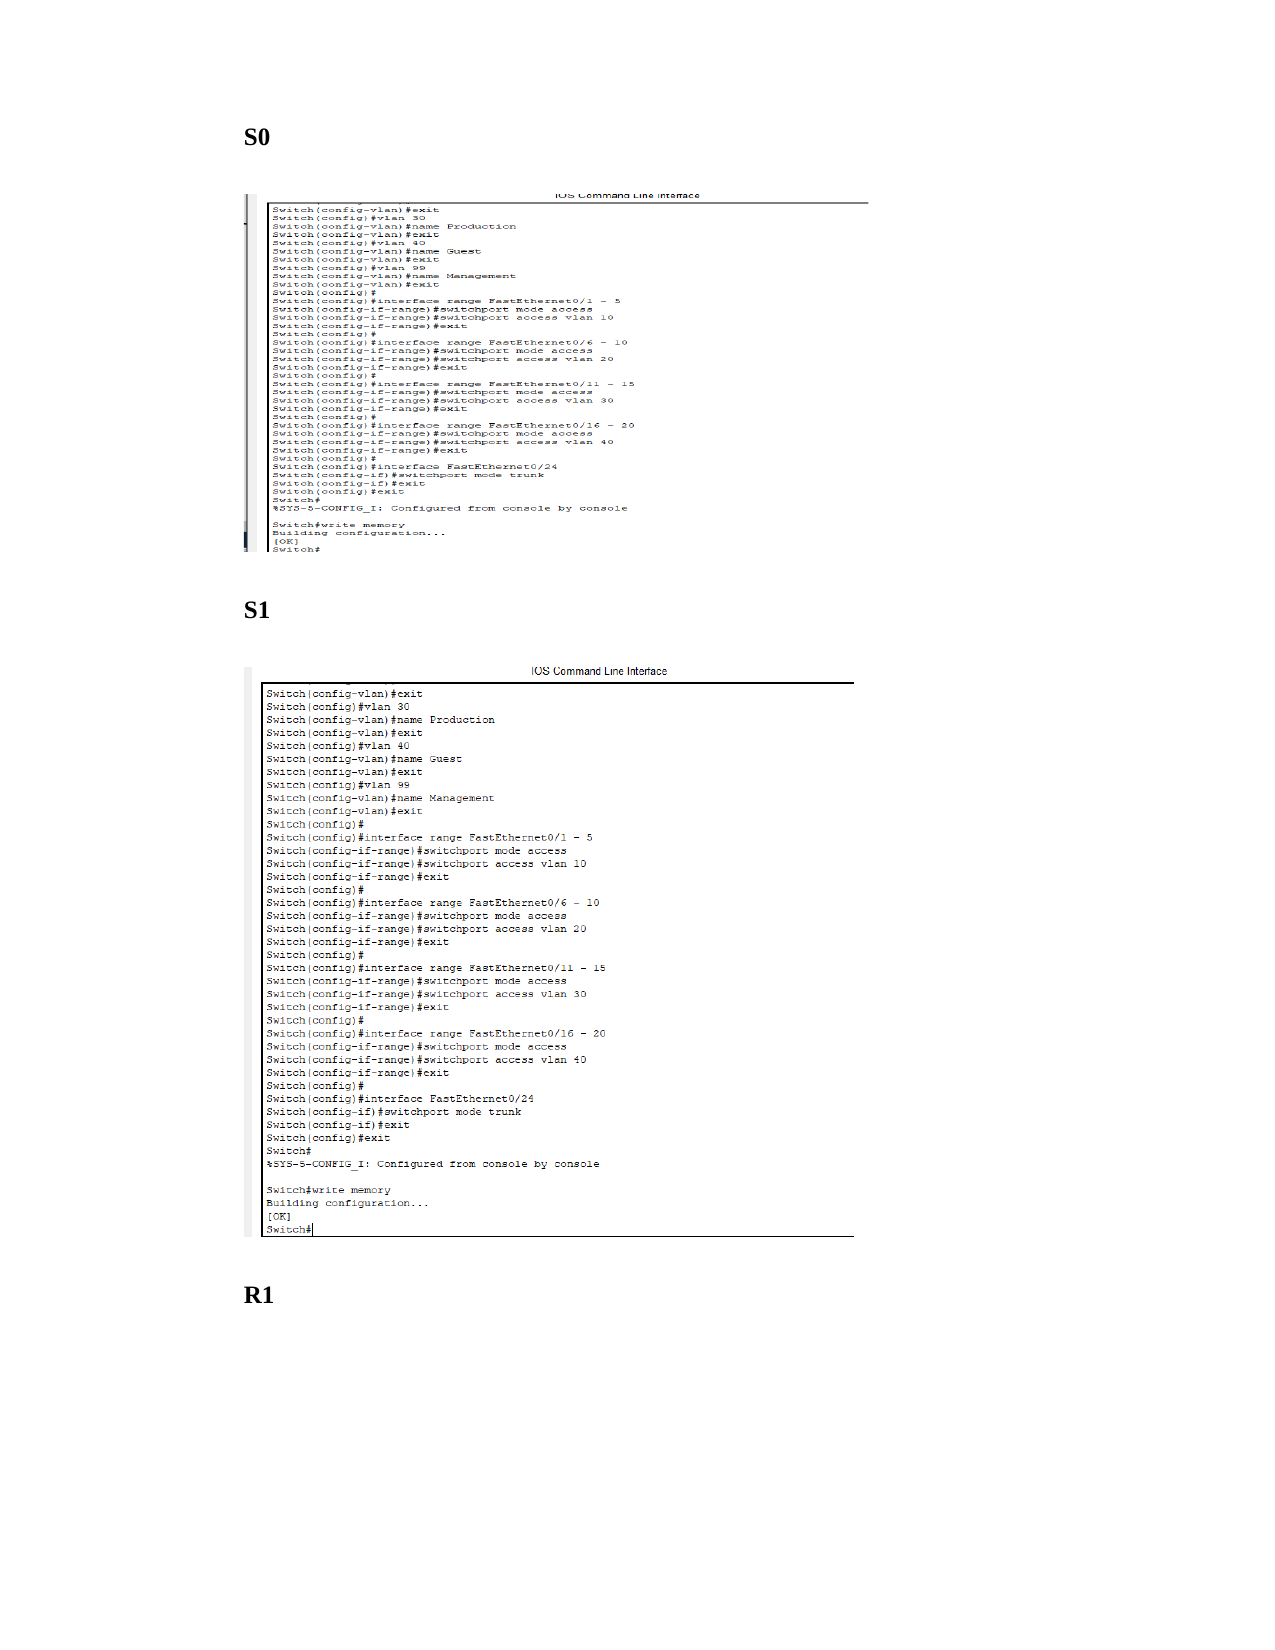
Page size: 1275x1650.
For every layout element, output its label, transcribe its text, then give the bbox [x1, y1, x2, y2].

text S0 [244, 122, 1106, 151]
text R1 [244, 1280, 1106, 1309]
picture [243, 667, 854, 1237]
picture [243, 194, 869, 552]
text S1 [244, 595, 1106, 624]
